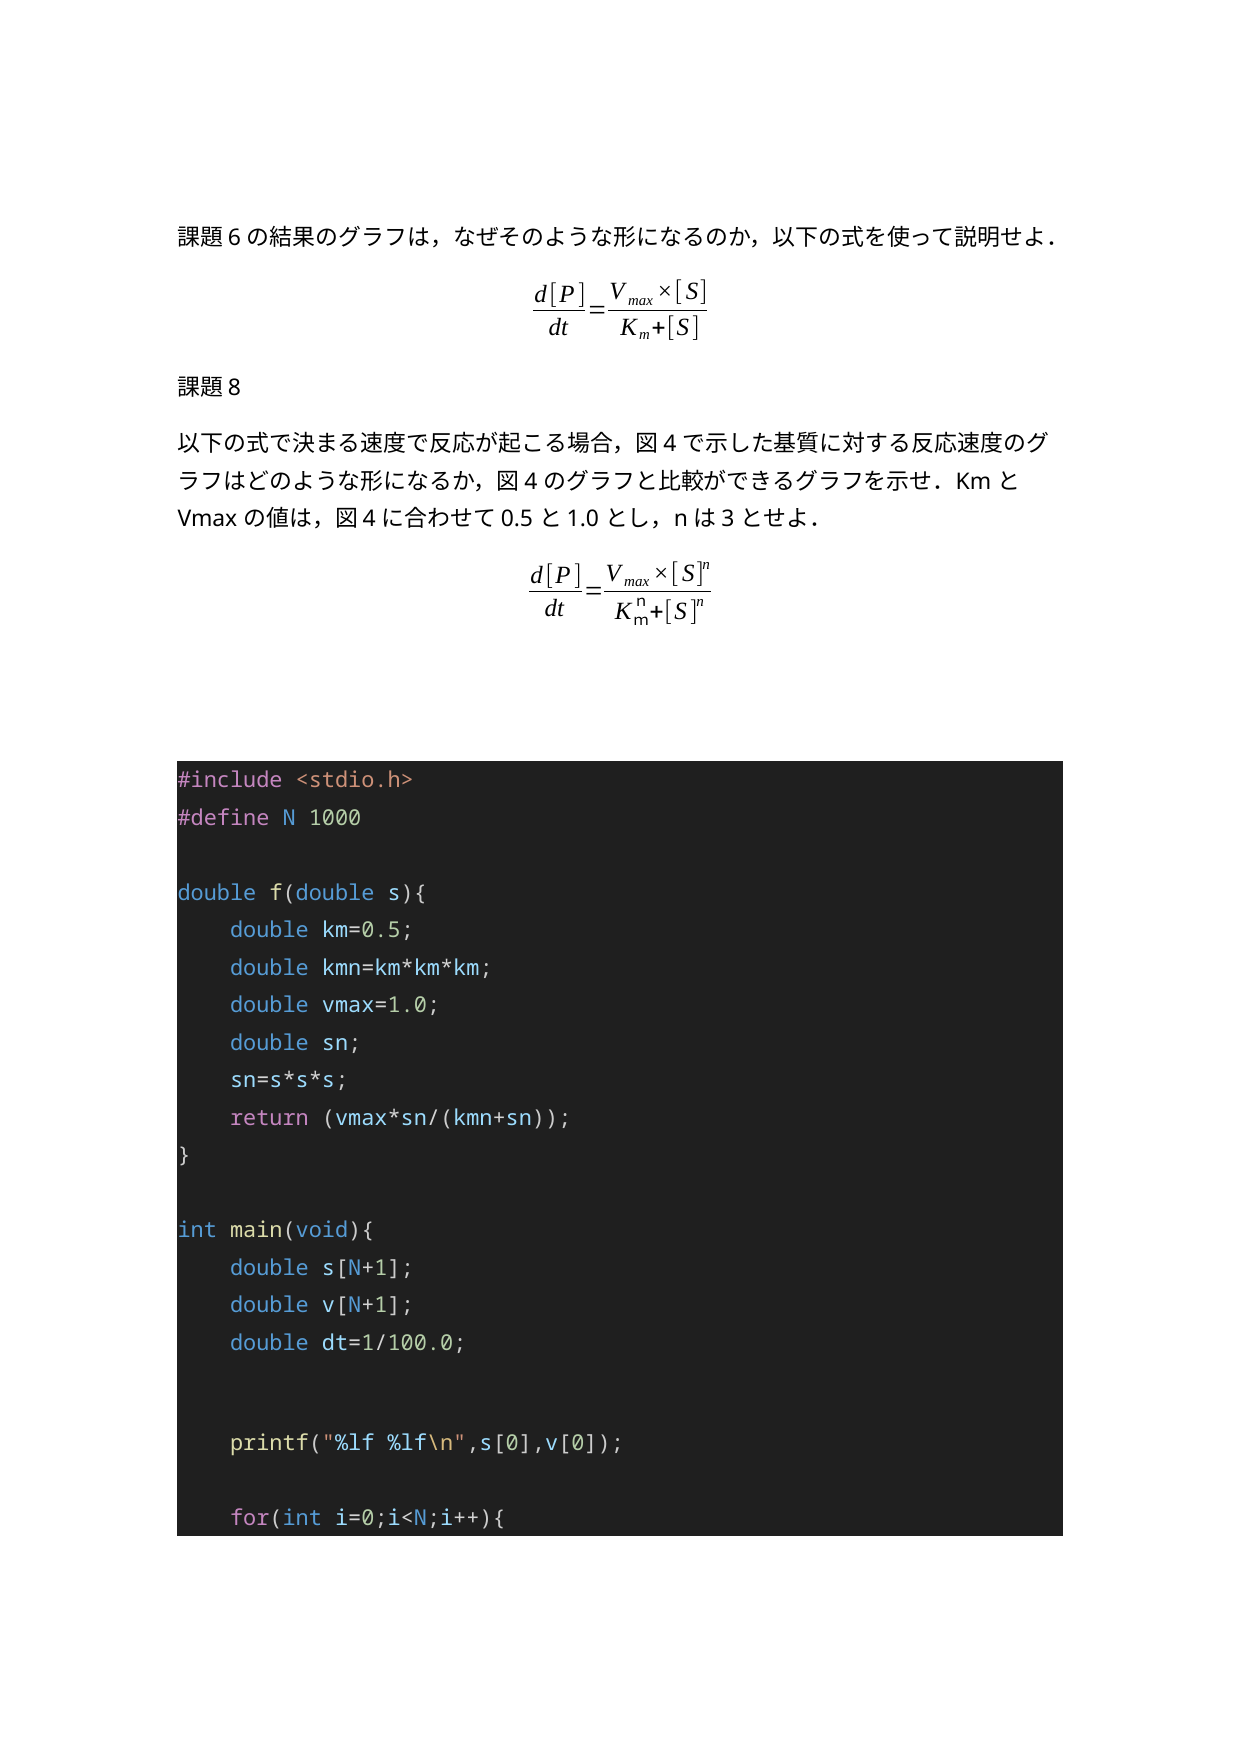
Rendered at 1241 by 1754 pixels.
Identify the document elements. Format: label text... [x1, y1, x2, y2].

text double kmn=km*km*km; [177, 948, 1063, 986]
text sn=s*s*s; [177, 1061, 1063, 1098]
text double km=0.5; [177, 911, 1063, 948]
text double dt=1/100.0; [177, 1323, 1063, 1361]
text double v[N+1]; [177, 1286, 1063, 1323]
text double sn; [177, 1023, 1063, 1061]
text printf("%lf %lf\n",s[0],v[0]); [177, 1423, 1063, 1461]
text double vmax=1.0; [177, 986, 1063, 1023]
text 課題8 [177, 367, 1063, 404]
text int main(void){ [177, 1211, 1063, 1248]
text 課題6 の結果のグラフは，なぜそのような形になるのか，以下の式を使って説明せよ． [177, 217, 1063, 254]
text return (vmax*sn/(kmn+sn)); [177, 1098, 1063, 1136]
text } [177, 1136, 1063, 1173]
text double f(double s){ [177, 873, 1063, 911]
text double s[N+1]; [177, 1248, 1063, 1286]
text #define N 1000 [177, 798, 1063, 836]
text 以下の式で決まる速度で反応が起こる場合，図4 で示した基質に対する反応速度のグラフはどのような形になるか，図4 のグラフと比較ができるグラフを示せ．Km とVmax の値は，図4 に合わせて0.5 と1.0 とし，n は3 とせよ． [177, 423, 1063, 536]
text #include <stdio.h> [177, 761, 1063, 798]
text for(int i=0;i<N;i++){ [177, 1498, 1063, 1536]
